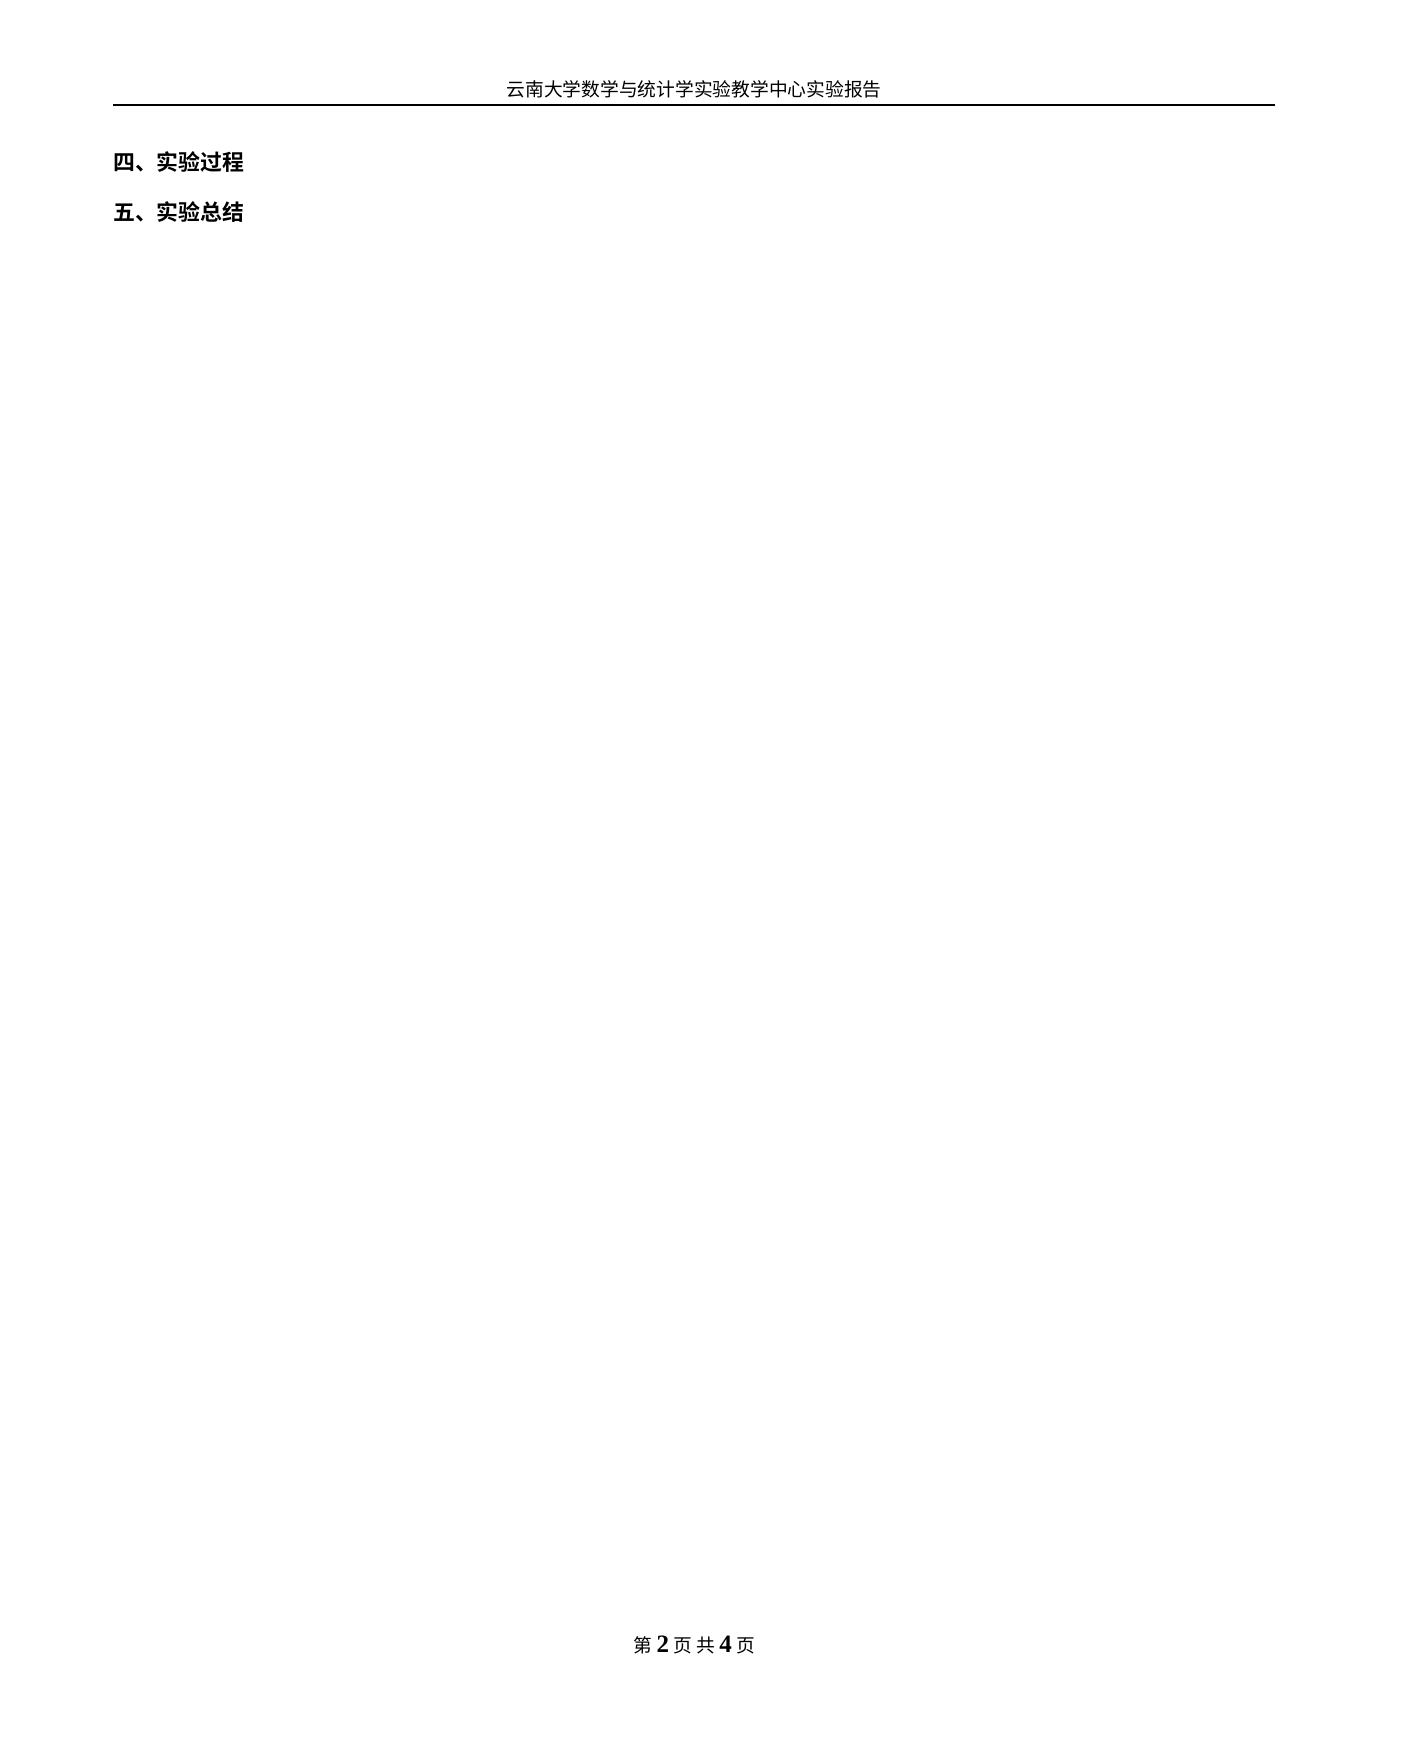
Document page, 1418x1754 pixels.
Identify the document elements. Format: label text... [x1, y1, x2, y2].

subtitle 五、实验总结 [113, 200, 1275, 225]
subtitle 四、实验过程 [113, 150, 1275, 175]
